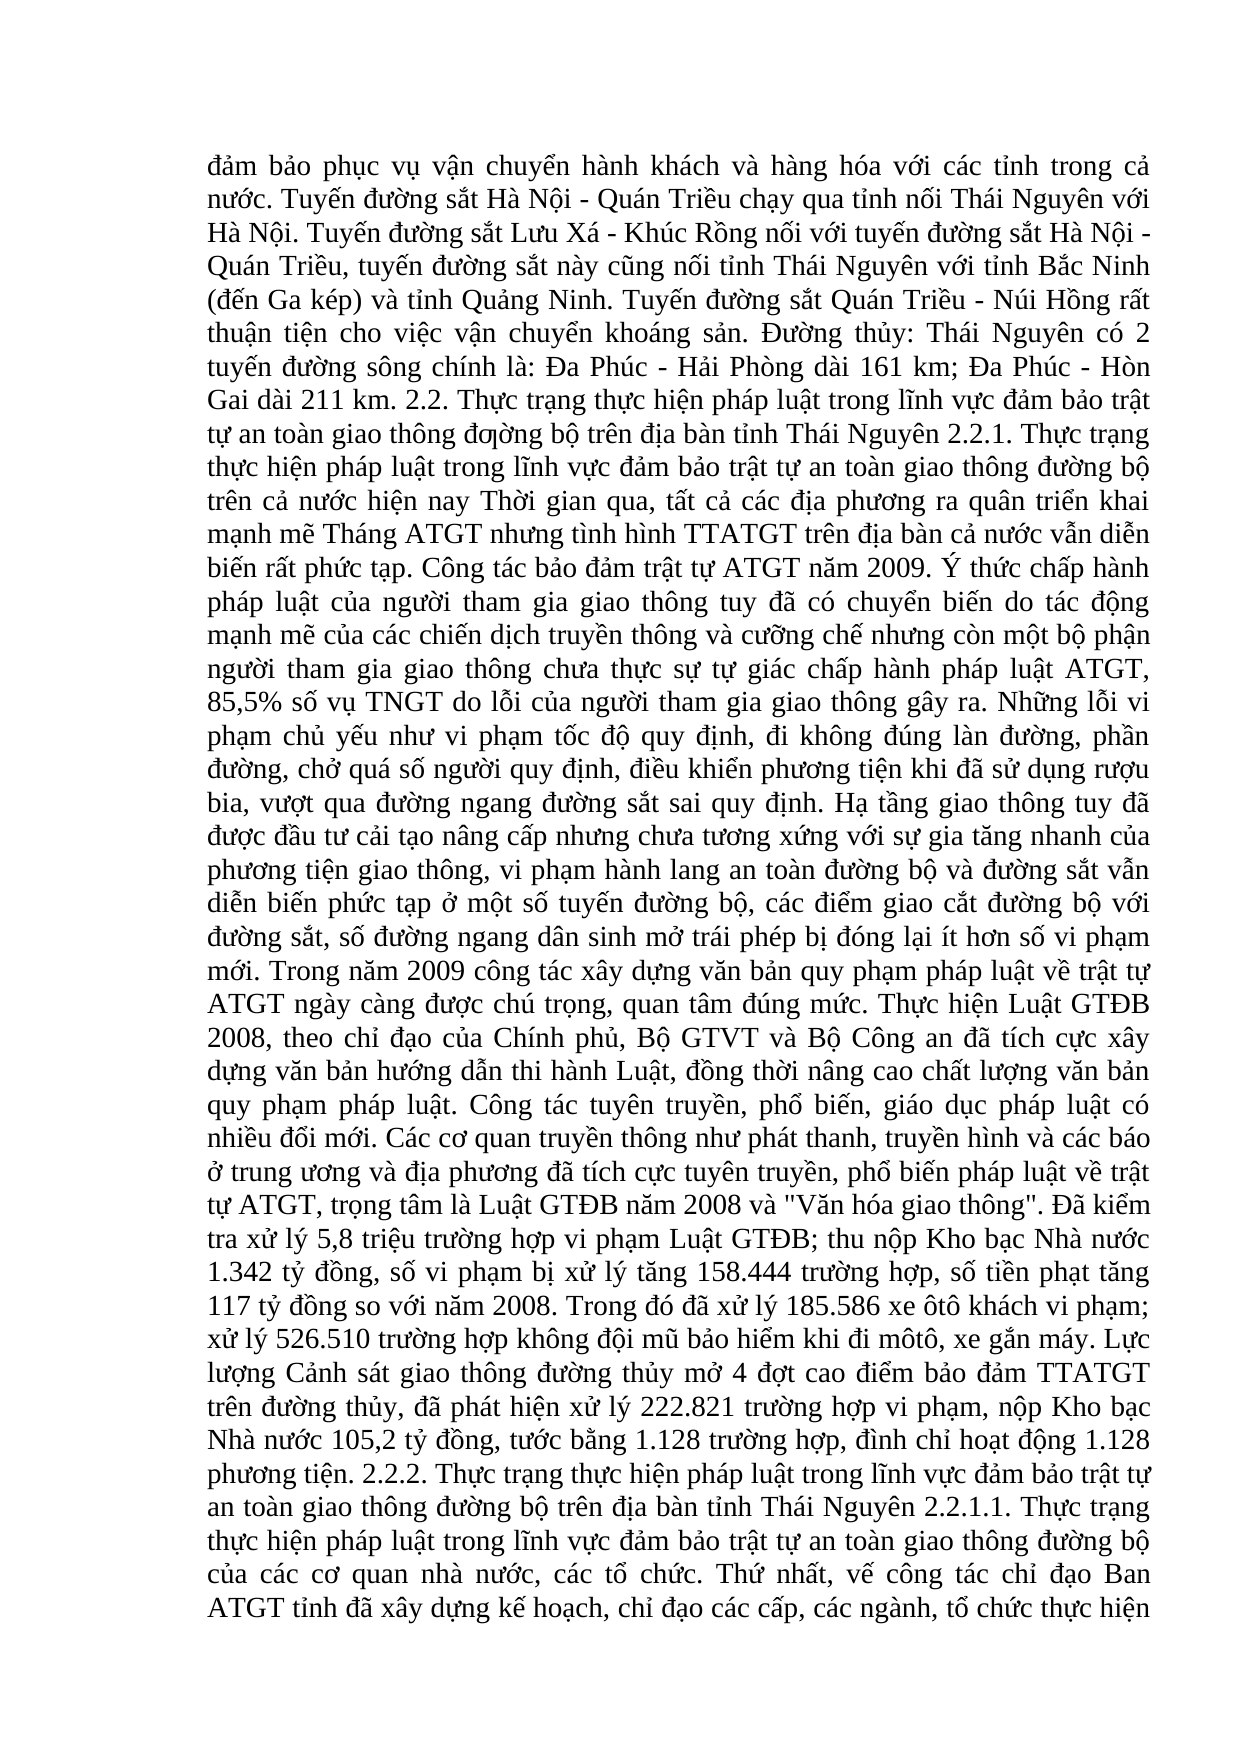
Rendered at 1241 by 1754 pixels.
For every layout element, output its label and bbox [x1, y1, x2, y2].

text [207, 148, 1152, 1623]
